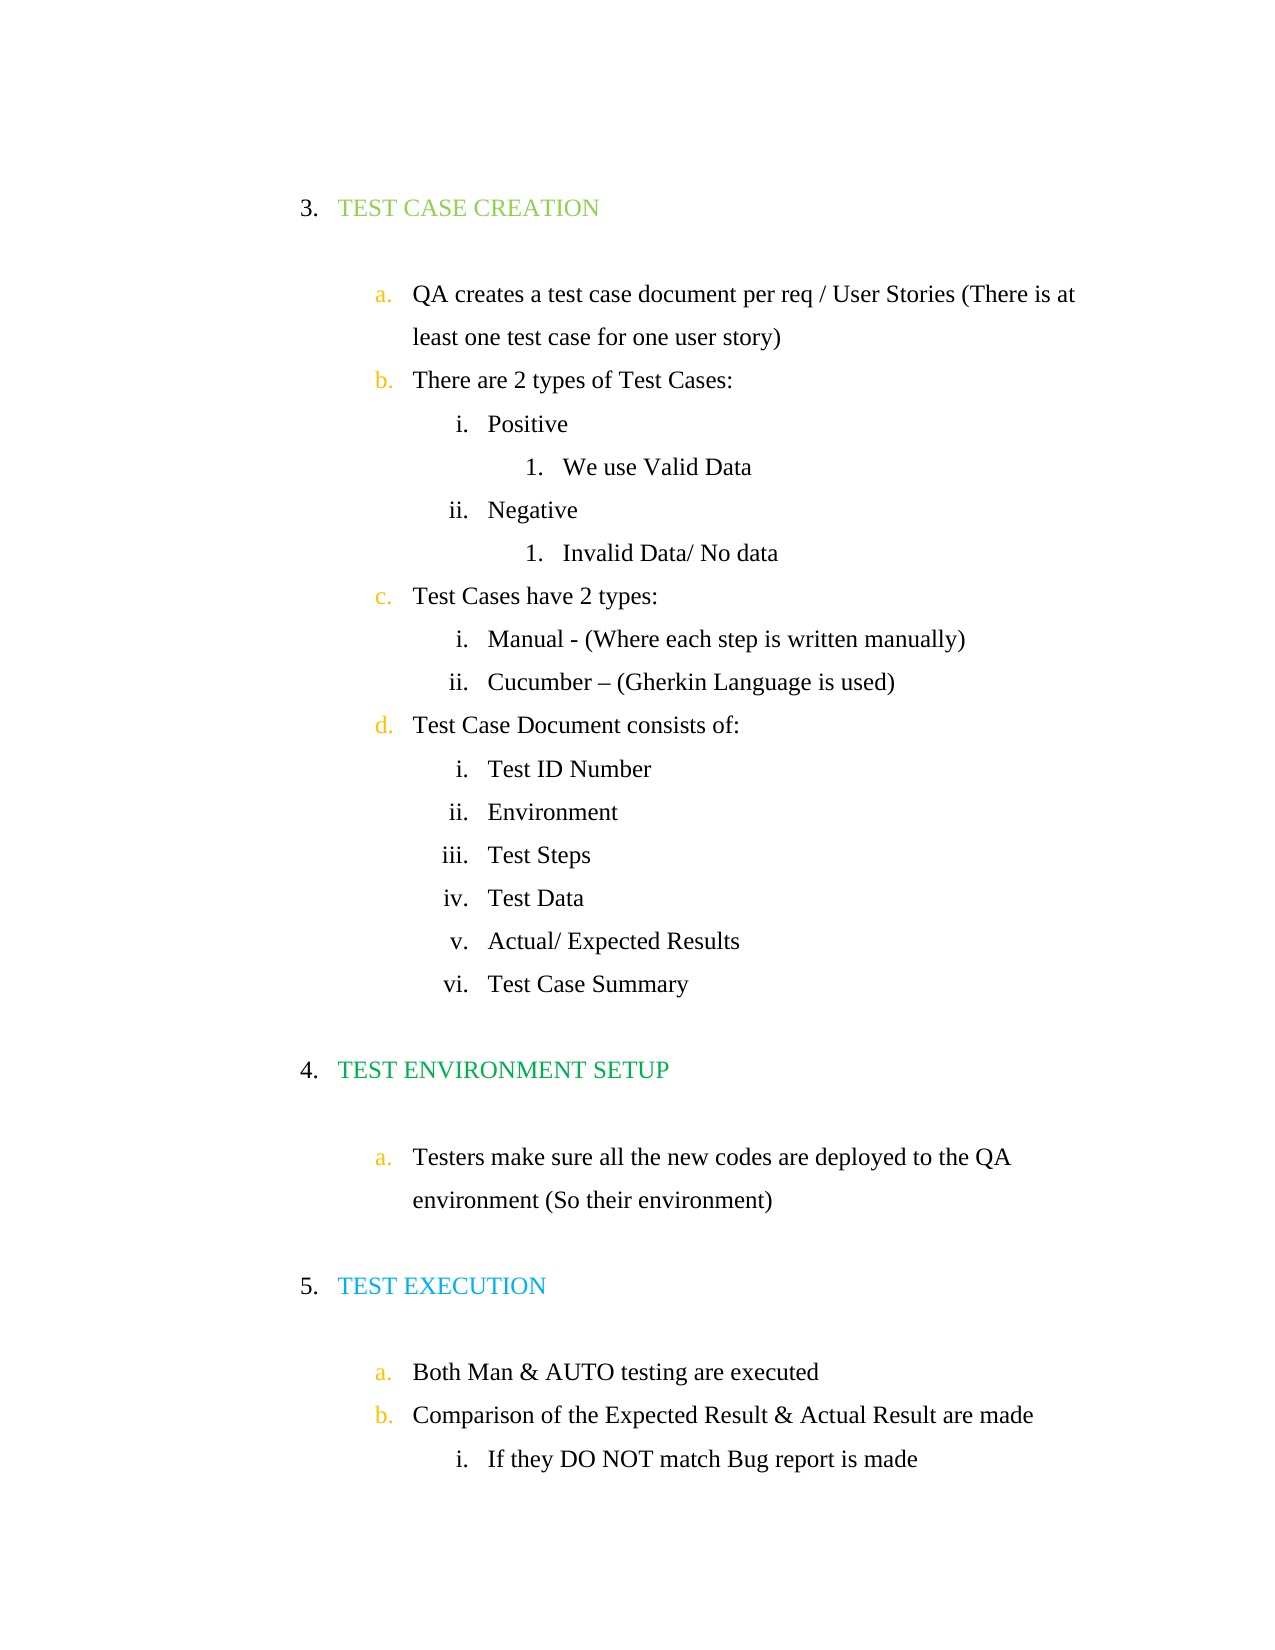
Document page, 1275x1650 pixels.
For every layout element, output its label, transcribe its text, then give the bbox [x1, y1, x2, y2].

list Both Man & AUTO testing are executed [375, 1357, 1125, 1386]
list Comparison of the Expected Result & Actual Result are made [375, 1401, 1125, 1429]
list Test Case Summary [469, 969, 1125, 998]
list Negative [469, 495, 1125, 524]
list Test Steps [469, 840, 1125, 869]
list TEST CASE CREATION [300, 193, 1125, 222]
list There are 2 types of Test Cases: [375, 366, 1125, 394]
list If they DO NOT match Bug report is made [469, 1444, 1125, 1472]
list Test Cases have 2 types: [375, 581, 1125, 610]
list Actual/ Expected Results [469, 926, 1125, 955]
list Test Case Document consists of: [375, 711, 1125, 739]
list We use Valid Data [525, 452, 1125, 481]
list QA creates a test case document per req / User Stories (There is at least one test case for one user story) [375, 279, 1125, 351]
list Cucumber – (Gherkin Language is used) [469, 667, 1125, 696]
list Testers make sure all the new codes are deployed to the QA environment (So their environment) [375, 1142, 1125, 1214]
list Positive [469, 409, 1125, 437]
list Test Data [469, 883, 1125, 912]
list Test ID Number [469, 754, 1125, 782]
list TEST EXECUTION [300, 1271, 1125, 1300]
list TEST ENVIRONMENT SETUP [300, 1056, 1125, 1084]
list Environment [469, 797, 1125, 826]
list Invalid Data/ No data [525, 538, 1125, 567]
list Manual - (Where each step is written manually) [469, 624, 1125, 653]
